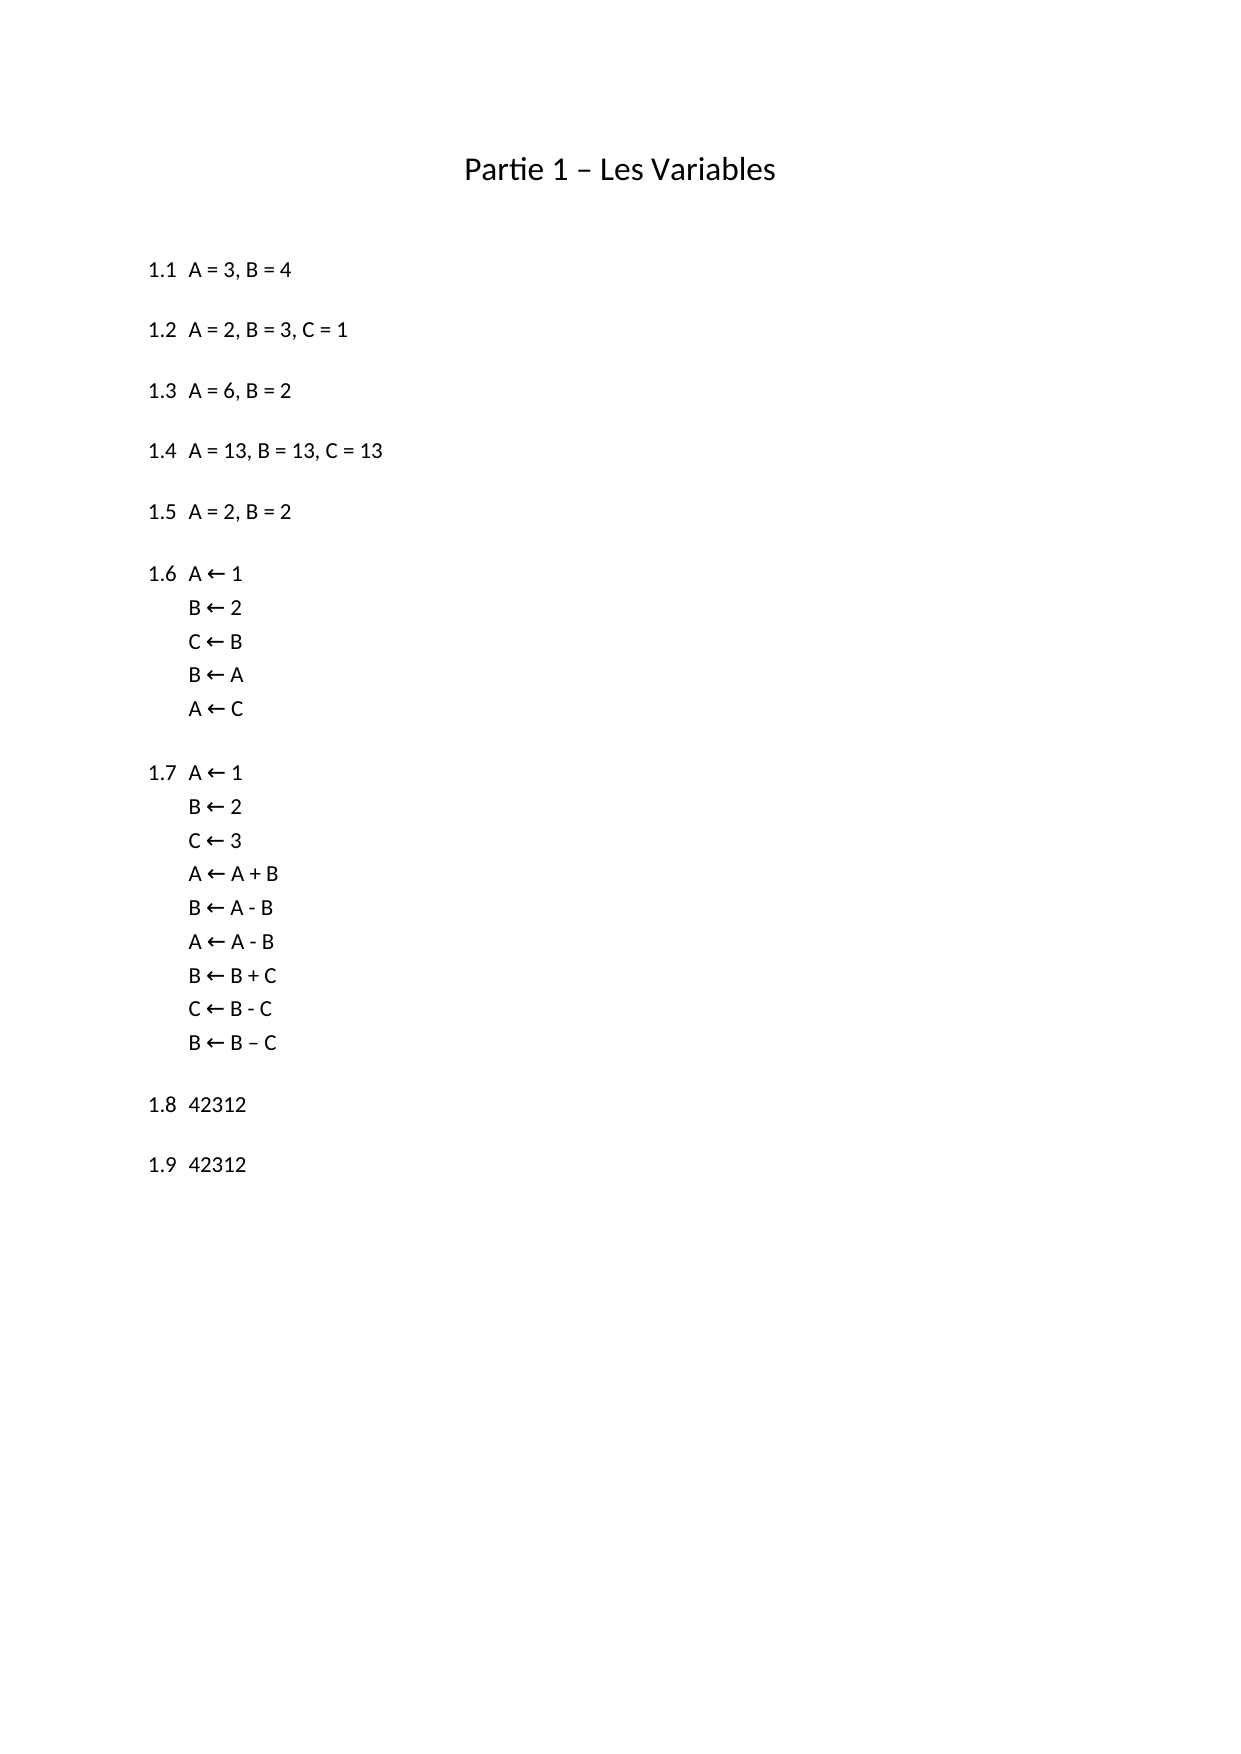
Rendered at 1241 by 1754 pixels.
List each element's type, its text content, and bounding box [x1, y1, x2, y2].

list B 2 [188, 591, 1093, 622]
list A 1 [148, 557, 1093, 588]
list A = 2, B = 3, C = 1 [148, 316, 1093, 343]
list B 2 [188, 790, 1093, 821]
list A = 13, B = 13, C = 13 [148, 436, 1093, 464]
list C 3 [188, 824, 1093, 855]
list 42312 [148, 1151, 1093, 1178]
list B B + C [188, 959, 1093, 990]
list A 1 [148, 756, 1093, 787]
list 42312 [148, 1090, 1093, 1118]
list B B – C [188, 1026, 1093, 1057]
text Partie 1 – Les Variables [148, 148, 1093, 188]
list A A + B [188, 857, 1093, 889]
list A = 6, B = 2 [148, 376, 1093, 404]
list A A - B [188, 925, 1093, 956]
list C B - C [188, 992, 1093, 1024]
list A = 2, B = 2 [148, 497, 1093, 525]
list B A [188, 658, 1093, 690]
list A C [188, 692, 1093, 723]
list C B [188, 625, 1093, 656]
list A = 3, B = 4 [148, 255, 1093, 283]
list B A - B [188, 891, 1093, 922]
